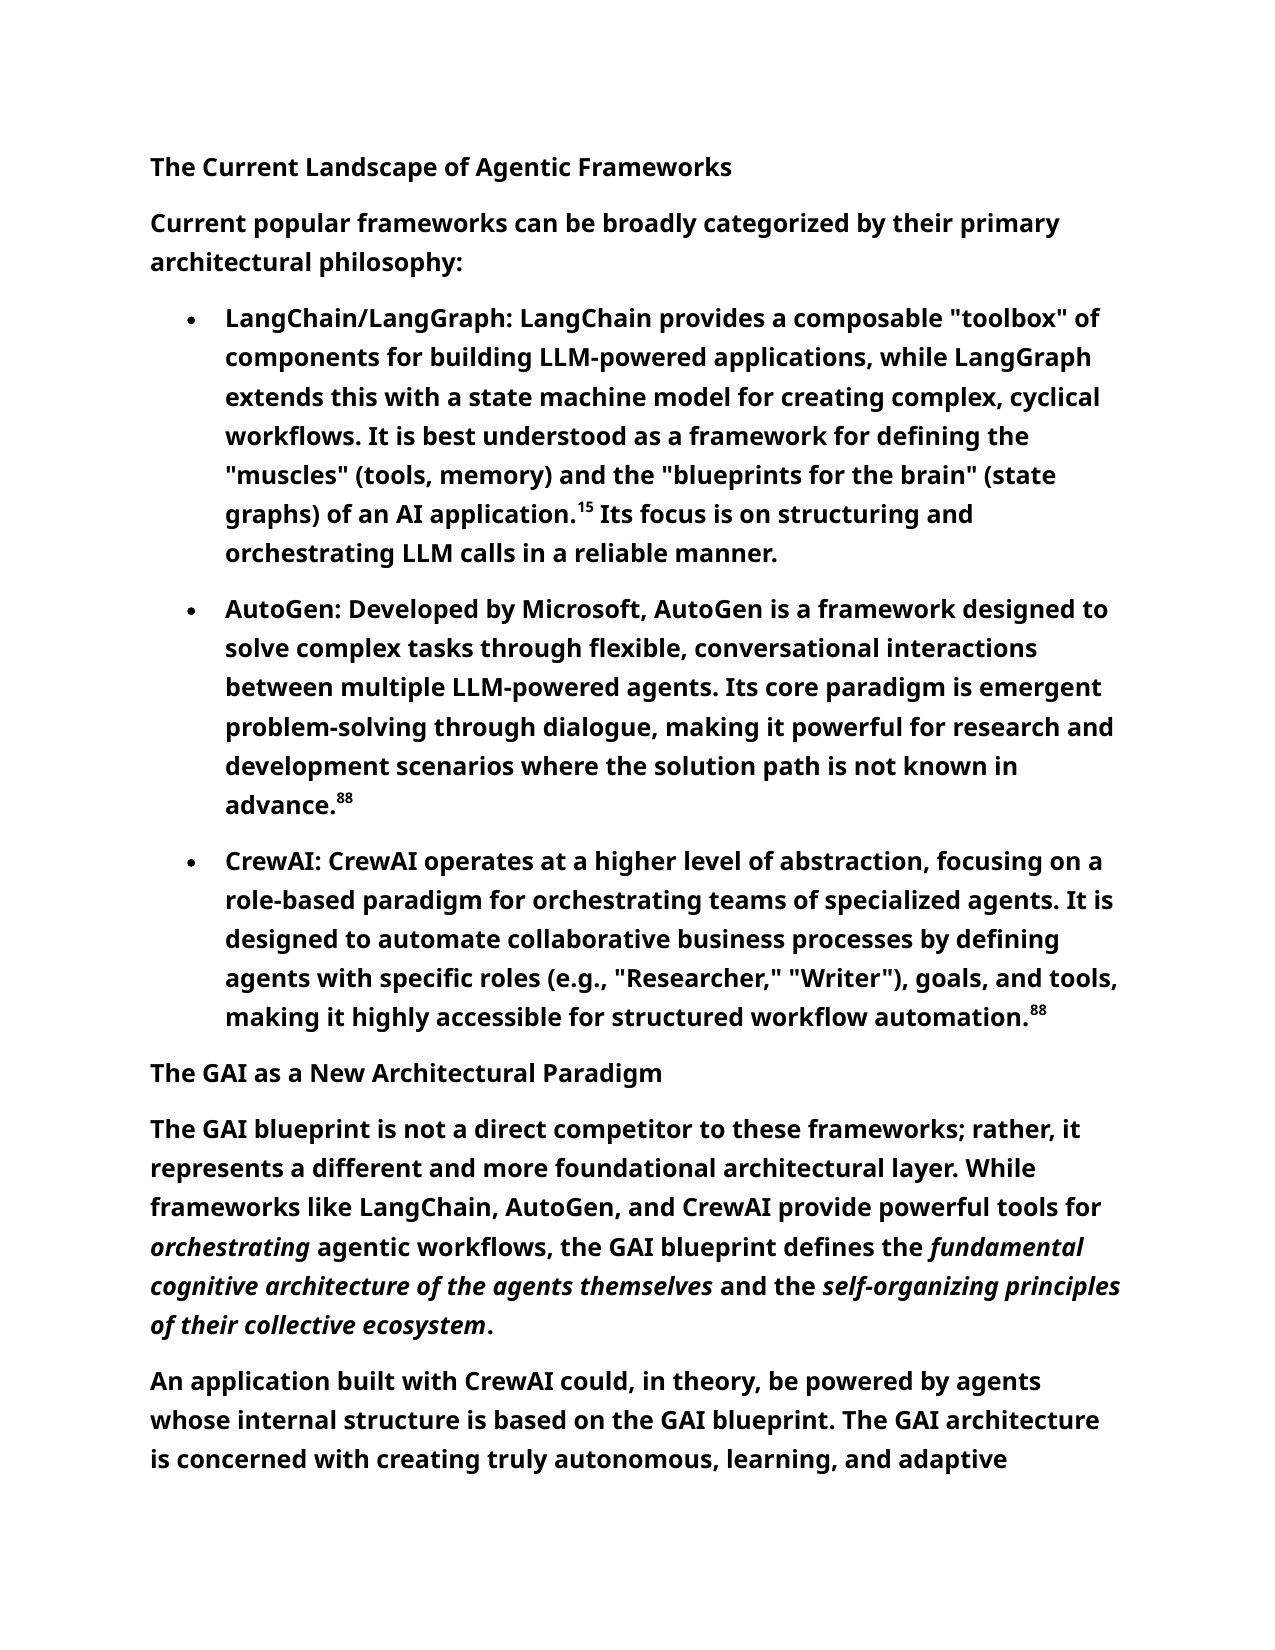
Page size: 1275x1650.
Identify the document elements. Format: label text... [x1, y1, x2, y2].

list LangChain/LangGraph: LangChain provides a composable "toolbox" of components for building LLM-powered applications, while LangGraph extends this with a state machine model for creating complex, cyclical workflows. It is best understood as a framework for defining the "muscles" (tools, memory) and the "blueprints for the brain" (state graphs) of an AI application.15 Its focus is on structuring and orchestrating LLM calls in a reliable manner. [187, 301, 1125, 570]
text Current popular frameworks can be broadly categorized by their primary architectural philosophy: [150, 206, 1125, 279]
text The Current Landscape of Agentic Frameworks [150, 150, 1125, 184]
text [150, 1363, 1125, 1476]
list CrewAI: CrewAI operates at a higher level of abstraction, focusing on a role-based paradigm for orchestrating teams of specialized agents. It is designed to automate collaborative business processes by defining agents with specific roles (e.g., "Researcher," "Writer"), goals, and tools, making it highly accessible for structured workflow automation.88 [187, 843, 1125, 1034]
text The GAI as a New Architectural Paradigm [150, 1056, 1125, 1090]
text The GAI blueprint is not a direct competitor to these frameworks; rather, it represents a different and more foundational architectural layer. While frameworks like LangChain, AutoGen, and CrewAI provide powerful tools for orchestrating agentic workflows, the GAI blueprint defines the fundamental cognitive architecture of the agents themselves and the self-organizing principles of their collective ecosystem. [150, 1112, 1125, 1342]
list AutoGen: Developed by Microsoft, AutoGen is a framework designed to solve complex tasks through flexible, conversational interactions between multiple LLM-powered agents. Its core paradigm is emergent problem-solving through dialogue, making it powerful for research and development scenarios where the solution path is not known in advance.88 [187, 592, 1125, 822]
